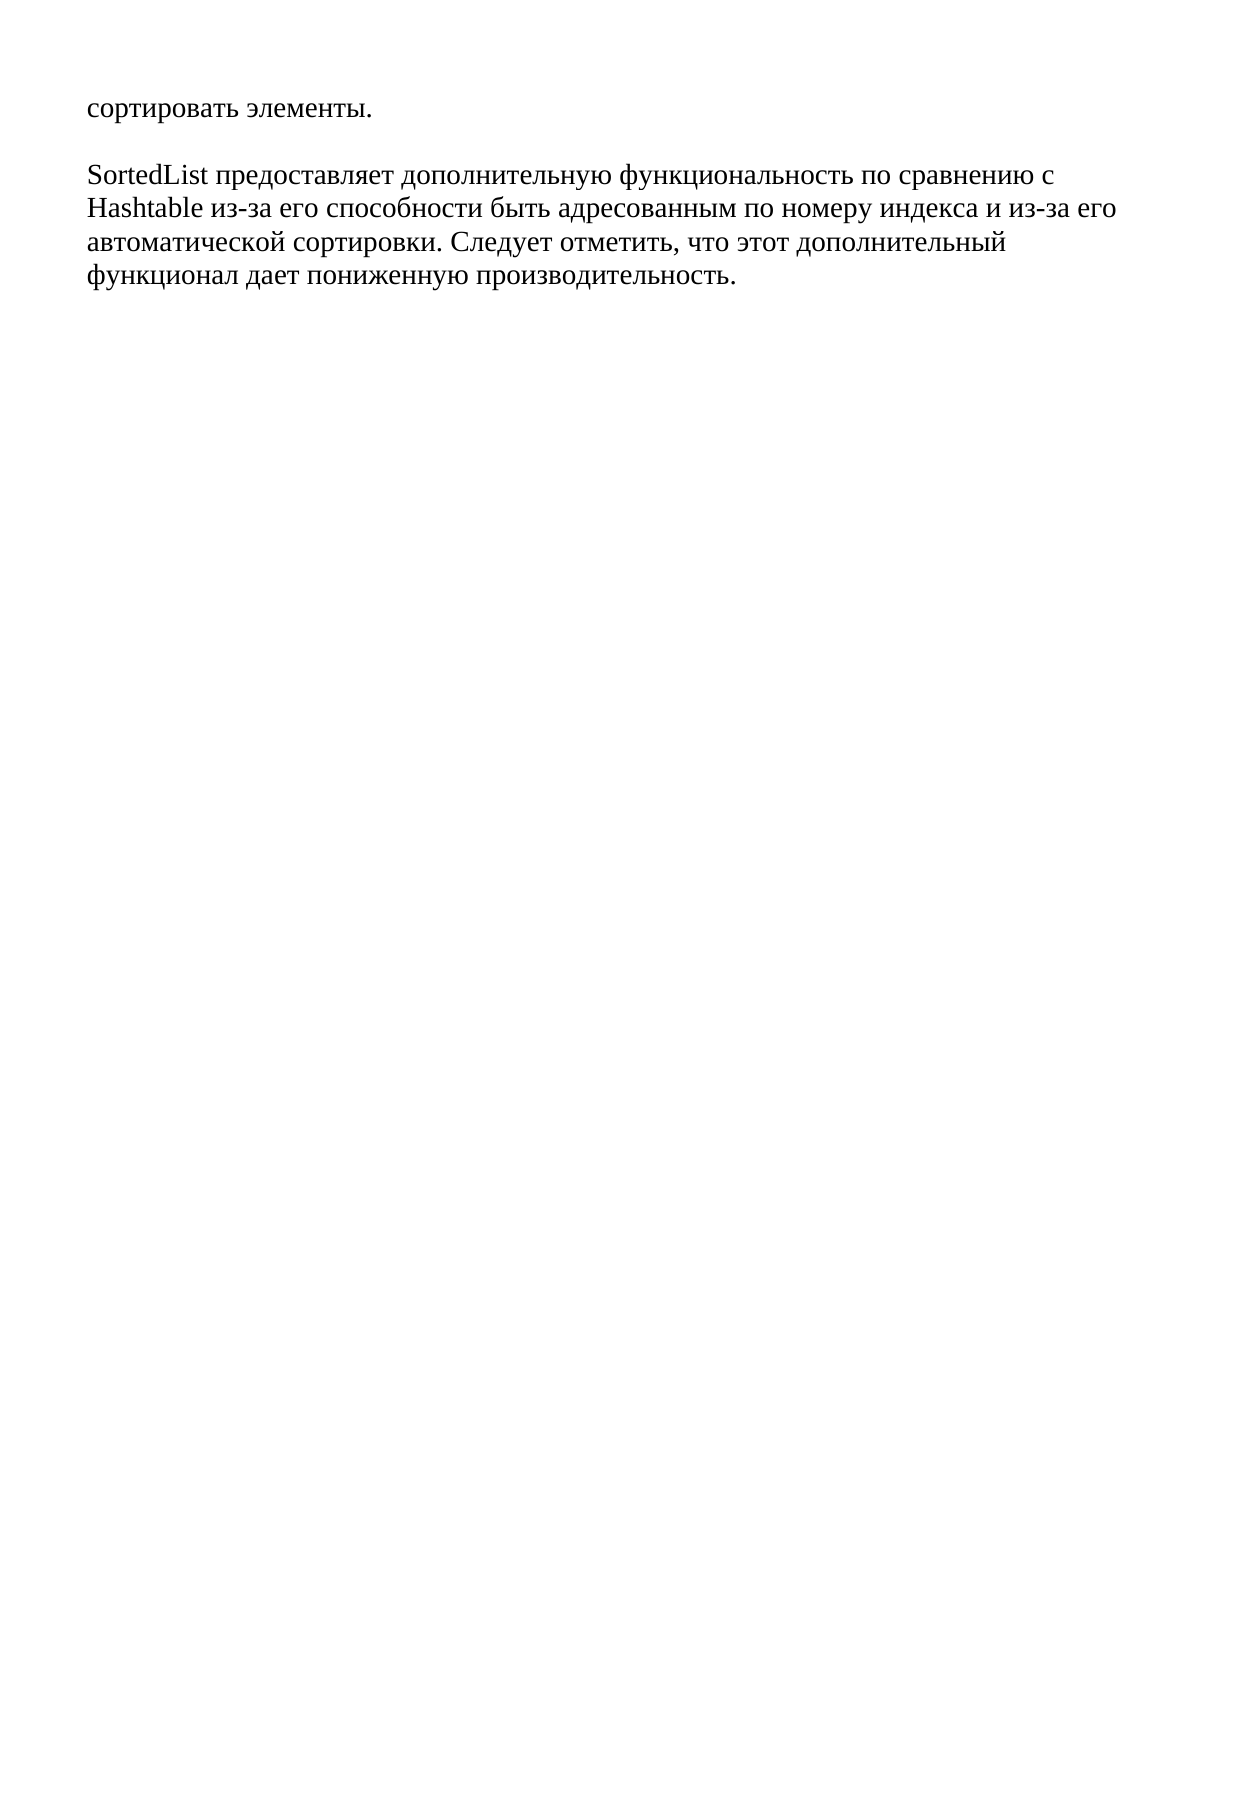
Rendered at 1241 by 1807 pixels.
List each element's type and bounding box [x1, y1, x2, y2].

text [87, 90, 1146, 291]
